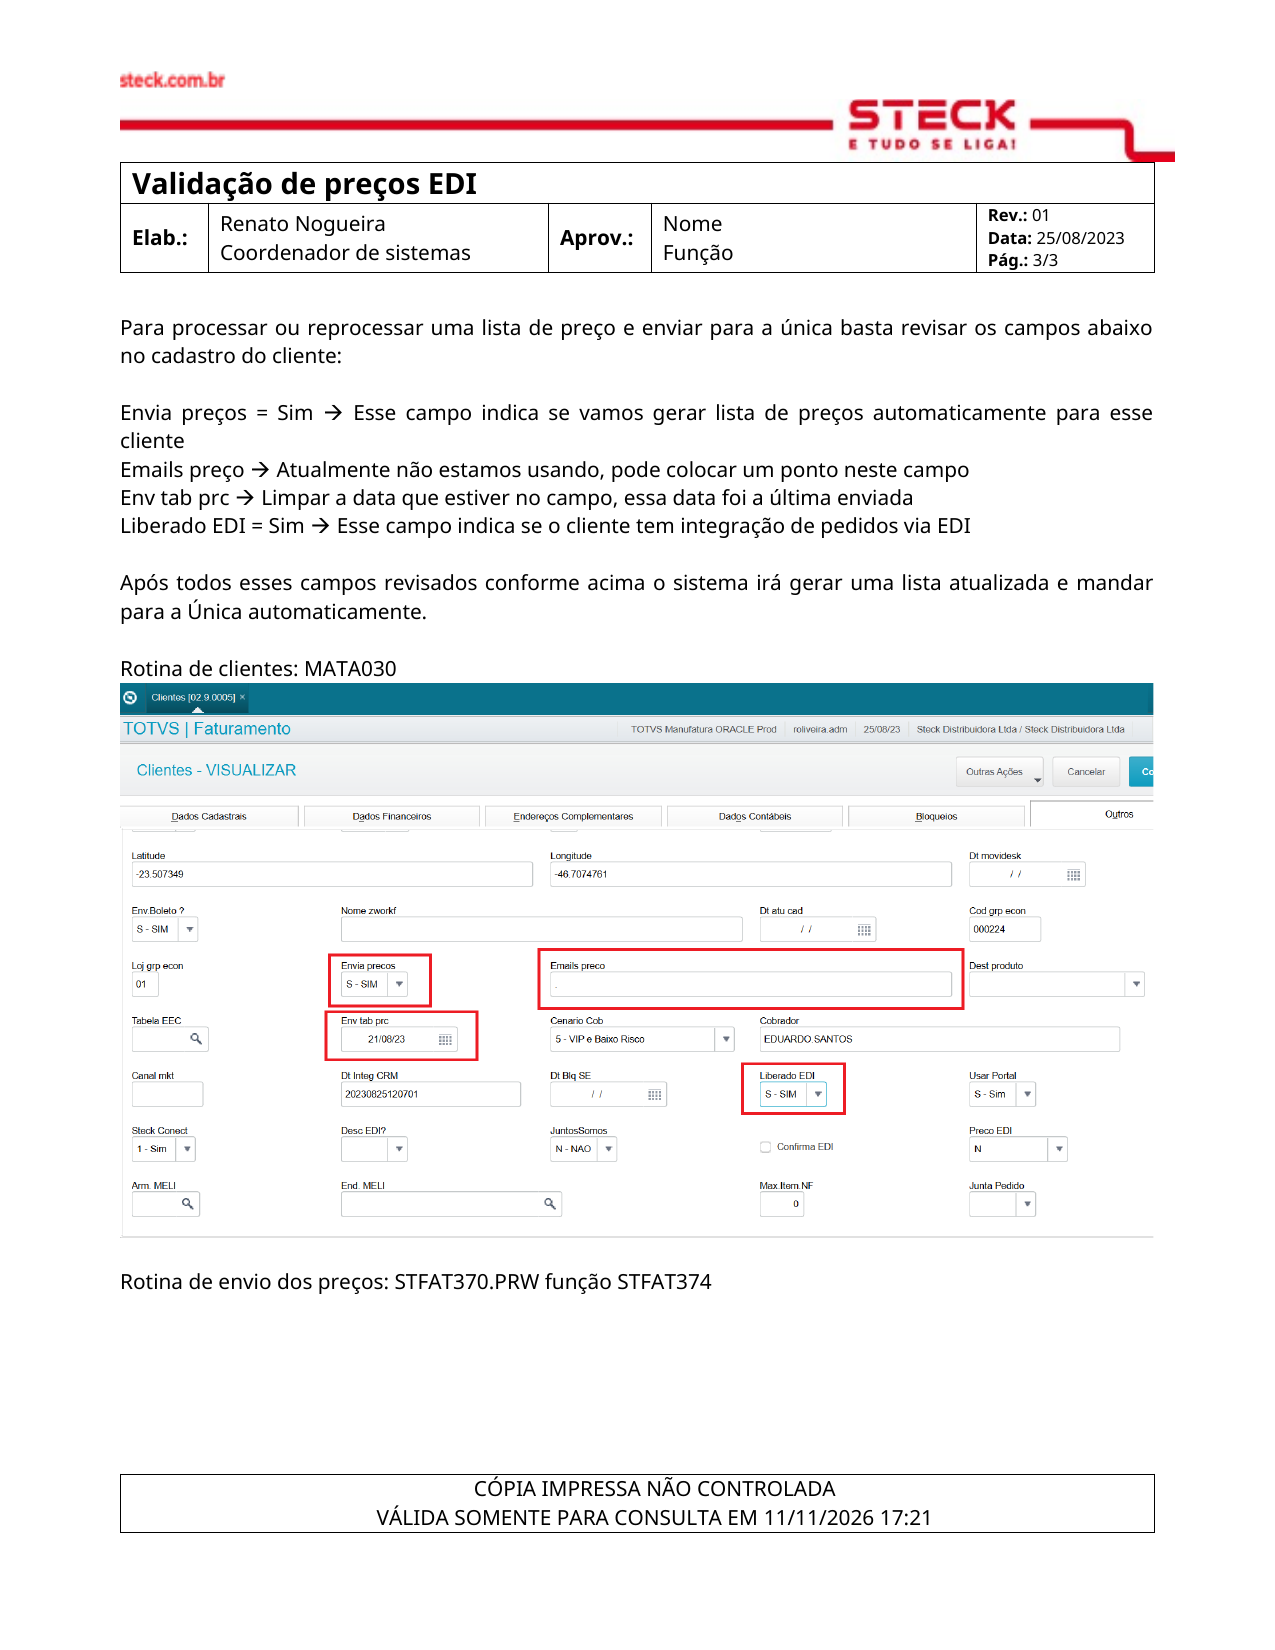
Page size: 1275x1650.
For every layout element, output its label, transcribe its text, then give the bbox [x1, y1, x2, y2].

text Env tab prc Limpar a data que estiver no campo, essa data foi a última enviada [120, 483, 1155, 512]
text Após todos esses campos revisados conforme acima o sistema irá gerar uma lista atualizada e mandar para a Única automaticamente. [120, 568, 1155, 625]
text Rotina de clientes: MATA030 [120, 654, 1155, 682]
picture [124, 692, 135, 700]
picture [120, 716, 1154, 1239]
text Envia preços = Sim Esse campo indica se vamos gerar lista de preços automaticamente para esse cliente [120, 398, 1155, 455]
text Para processar ou reprocessar uma lista de preço e enviar para a única basta revisar os campos abaixo no cadastro do cliente: [120, 313, 1155, 369]
text Emails preço Atualmente não estamos usando, pode colocar um ponto neste campo [120, 455, 1155, 483]
text Rotina de envio dos preços: STFAT370.PRW função STFAT374 [120, 1267, 1155, 1295]
text Liberado EDI = Sim Esse campo indica se o cliente tem integração de pedidos via EDI [120, 512, 1155, 540]
picture [125, 695, 136, 704]
